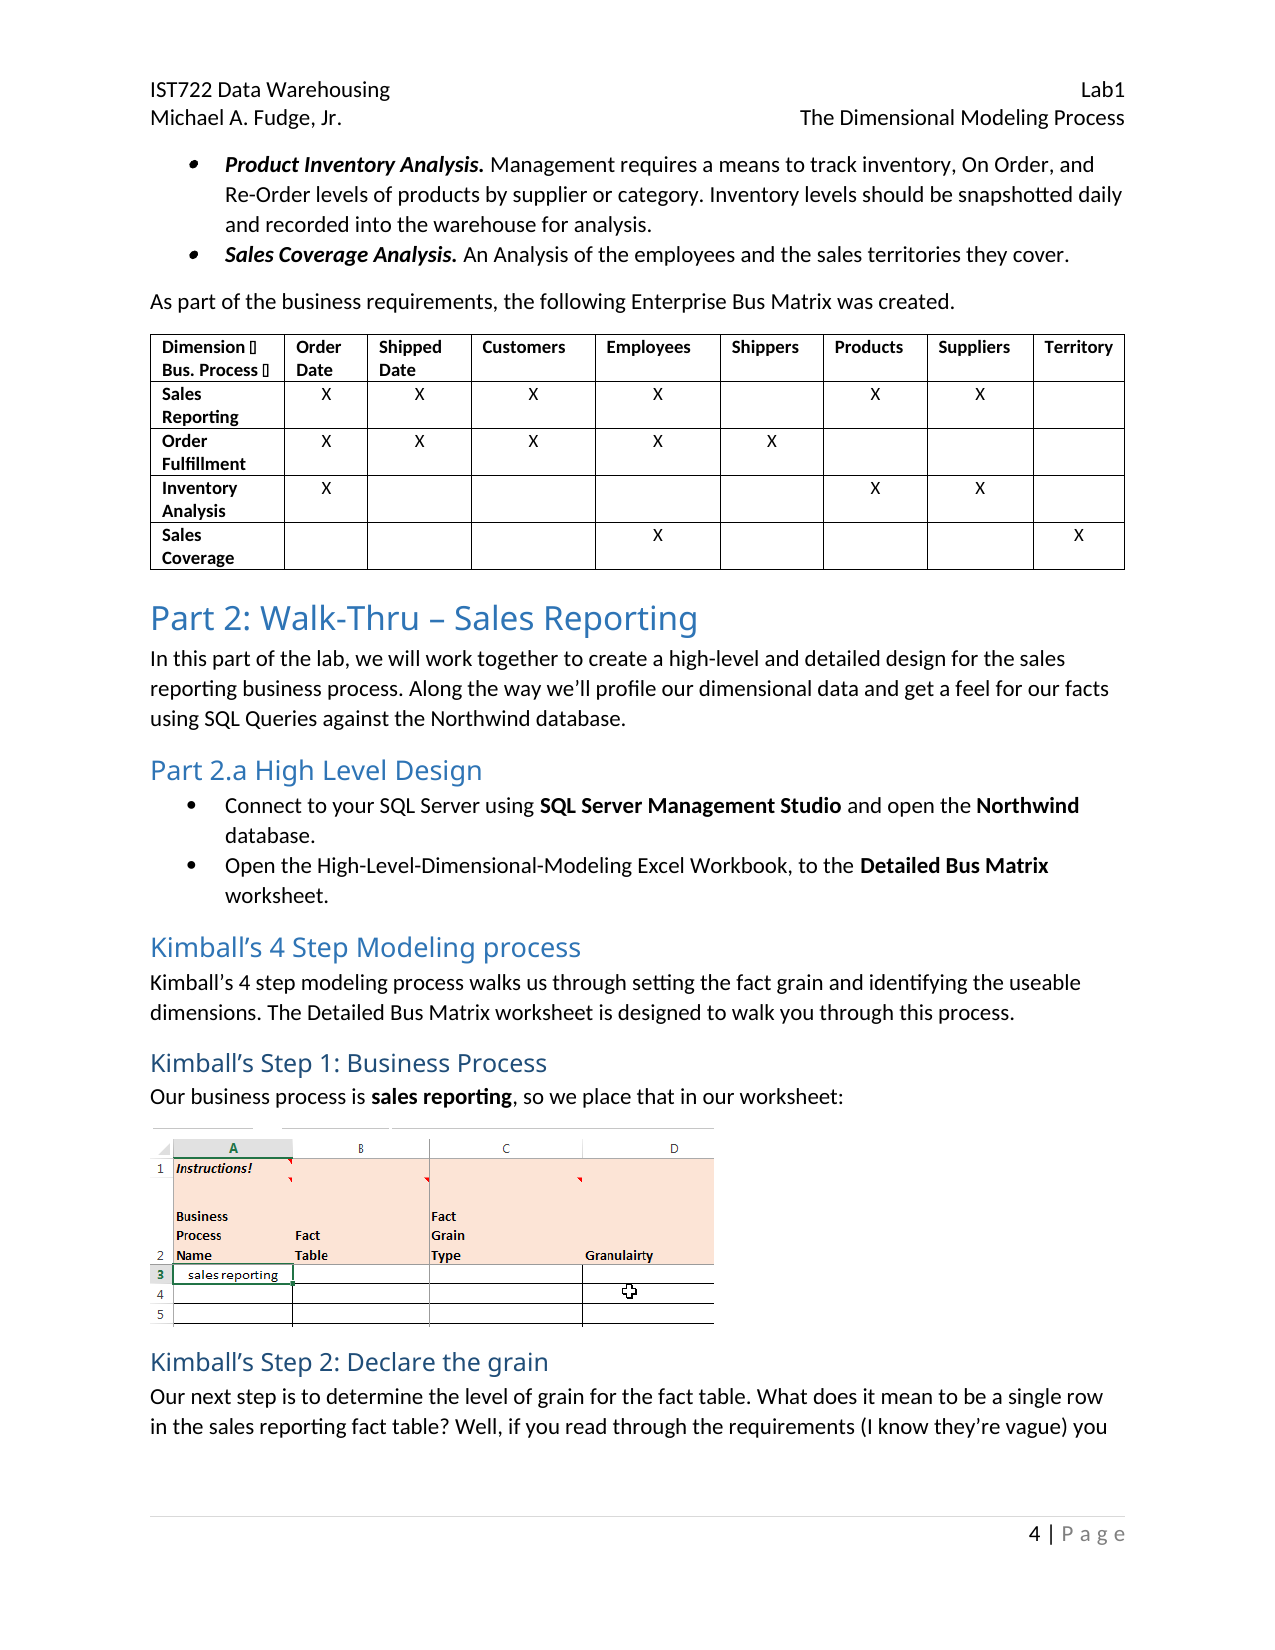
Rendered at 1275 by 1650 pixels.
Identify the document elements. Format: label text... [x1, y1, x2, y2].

table_cell X [368, 429, 471, 475]
table_header Territory [1034, 335, 1124, 381]
table_header Suppliers [928, 335, 1033, 381]
table_cell X [928, 476, 1033, 522]
table_cell [721, 382, 823, 428]
table_header Shipped Date [368, 335, 471, 381]
text As part of the business requirements, the following Enterprise Bus Matrix was created. [150, 287, 1125, 316]
text Kimball’s 4 step modeling process walks us through setting the fact grain and identifying the useable dimensions. The Detailed Bus Matrix worksheet is designed to walk you through this process. [150, 968, 1125, 1026]
table_cell X [285, 429, 367, 475]
table_cell [368, 476, 471, 522]
table_cell X [368, 382, 471, 428]
table_cell X [824, 382, 927, 428]
table_cell X [472, 429, 595, 475]
table_cell Order Fulfillment [151, 429, 284, 475]
list Sales Coverage Analysis. An Analysis of the employees and the sales territories they cover. [187, 241, 1125, 269]
table_cell X [824, 476, 927, 522]
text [150, 1382, 1125, 1440]
table_cell X [285, 382, 367, 428]
table_cell [928, 429, 1033, 475]
table_cell [721, 523, 823, 569]
text Our business process is sales reporting, so we place that in our worksheet: [150, 1082, 1125, 1110]
table_cell [285, 523, 367, 569]
table_header Order Date [285, 335, 367, 381]
table_header Customers [472, 335, 595, 381]
subtitle Kimball’s Step 2: Declare the grain [150, 1345, 1125, 1379]
table_cell X [1034, 523, 1124, 569]
table_cell X [596, 523, 720, 569]
table_cell [928, 523, 1033, 569]
subtitle Part 2.a High Level Design [150, 751, 1125, 788]
text In this part of the lab, we will work together to create a high-level and detailed design for the sales reporting business process. Along the way we’ll profile our dimensional data and get a feel for our facts using SQL Queries against the Northwind database. [150, 644, 1125, 732]
table_cell X [285, 476, 367, 522]
table_cell [596, 476, 720, 522]
table_cell [1034, 476, 1124, 522]
table_cell X [472, 382, 595, 428]
table_cell [472, 523, 595, 569]
table_cell Inventory Analysis [151, 476, 284, 522]
subtitle Kimball’s Step 1: Business Process [150, 1045, 1125, 1079]
table_cell [824, 523, 927, 569]
table_header Products [824, 335, 927, 381]
subtitle Kimball’s 4 Step Modeling process [150, 928, 1125, 965]
table_cell X [596, 382, 720, 428]
picture [150, 1128, 714, 1327]
list Connect to your SQL Server using SQL Server Management Studio and open the Northwind database. [187, 791, 1125, 849]
table_cell [824, 429, 927, 475]
table_cell Sales Reporting [151, 382, 284, 428]
subtitle Part 2: Walk-Thru – Sales Reporting [150, 595, 1125, 640]
table_cell [1034, 382, 1124, 428]
table_cell [368, 523, 471, 569]
table_header Employees [596, 335, 720, 381]
table_cell X [596, 429, 720, 475]
table_cell [721, 476, 823, 522]
table_header Shippers [721, 335, 823, 381]
table_cell X [928, 382, 1033, 428]
table_header Dimension Bus. Process [151, 335, 284, 381]
table_cell X [721, 429, 823, 475]
table_cell [472, 476, 595, 522]
table_cell [1034, 429, 1124, 475]
list Open the High-Level-Dimensional-Modeling Excel Workbook, to the Detailed Bus Matrix worksheet. [187, 851, 1125, 909]
table_cell Sales Coverage [151, 523, 284, 569]
list Product Inventory Analysis. Management requires a means to track inventory, On Order, and Re-Order levels of products by supplier or category. Inventory levels should be snapshotted daily and recorded into the warehouse for analysis. [187, 150, 1125, 238]
